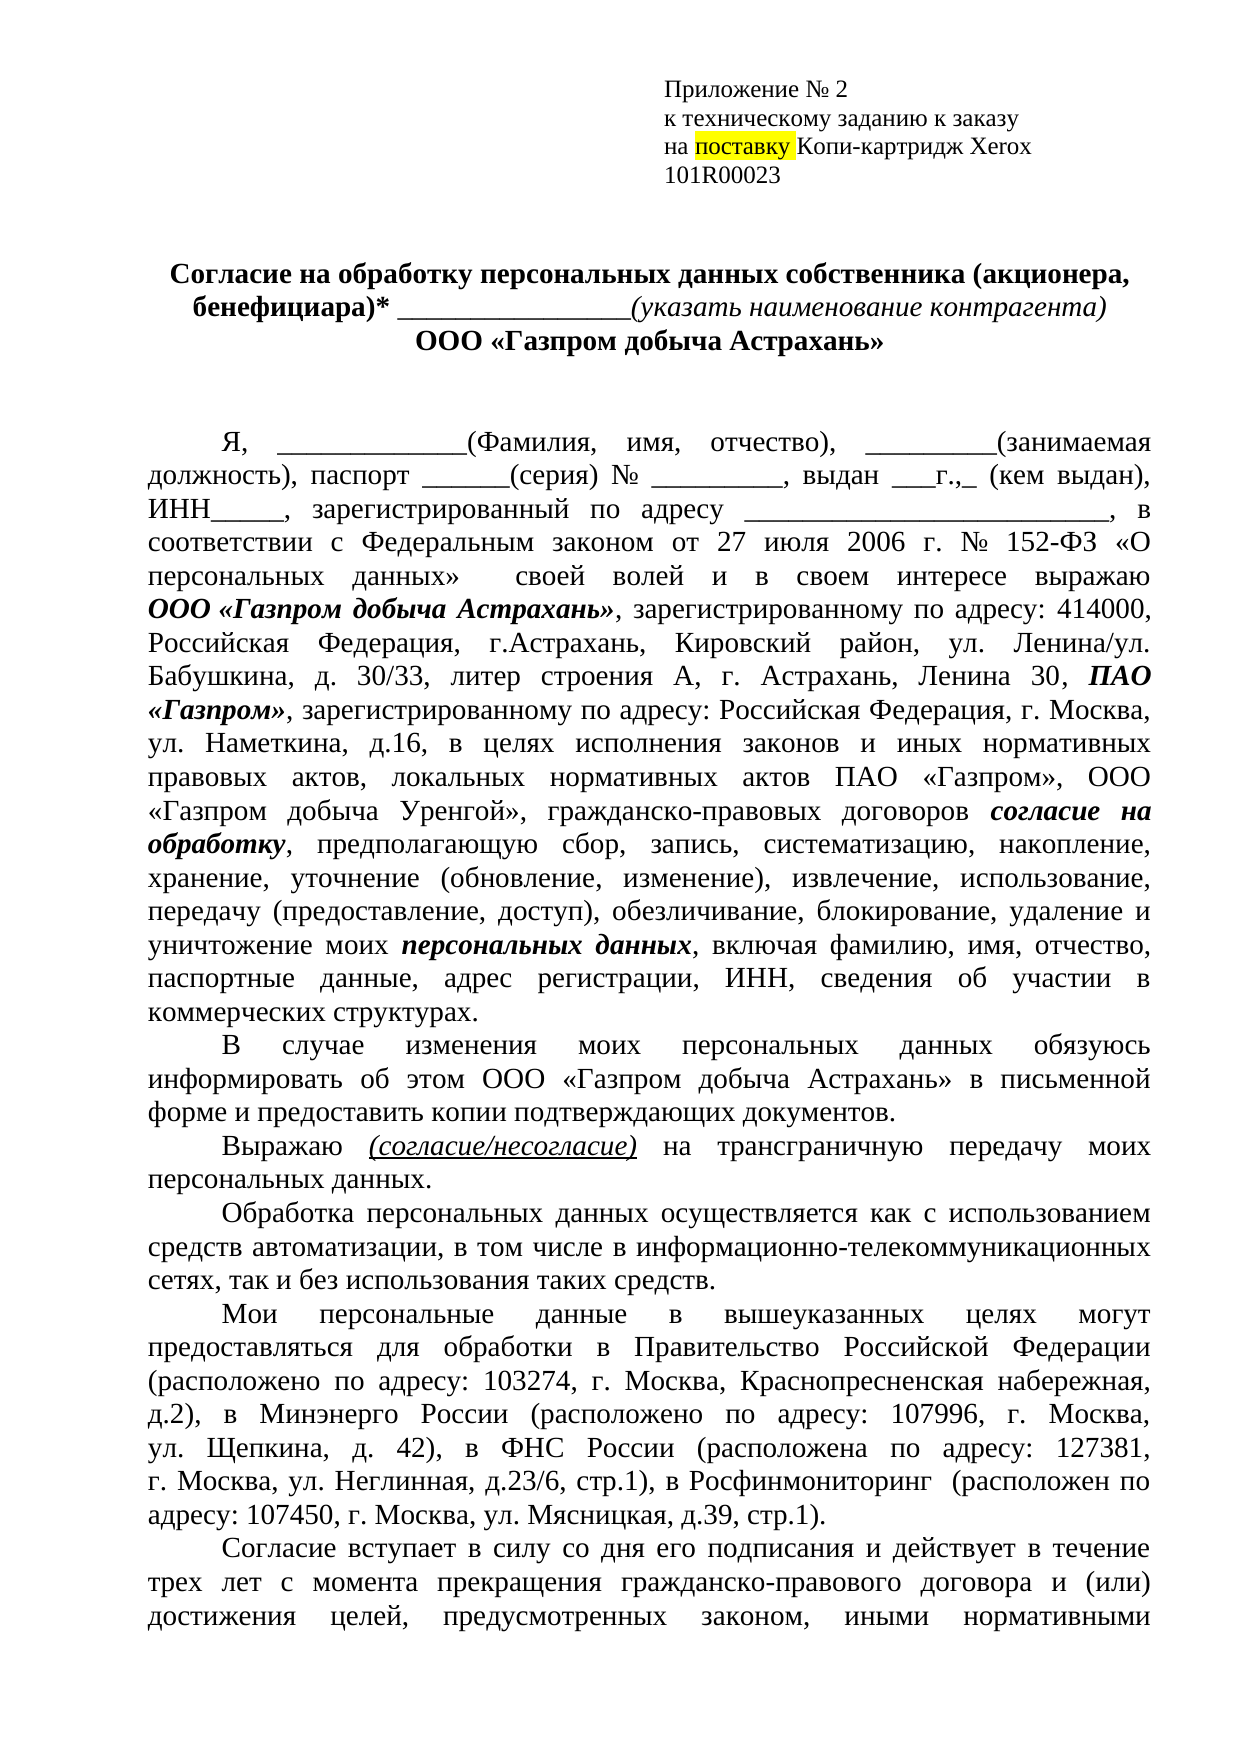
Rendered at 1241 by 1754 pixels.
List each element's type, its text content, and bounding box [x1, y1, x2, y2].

text ООО «Газпром добыча Астрахань» [148, 323, 1152, 357]
text Выражаю (согласие/несогласие) на трансграничную передачу моих персональных данных. [148, 1128, 1152, 1195]
text Я, _____________(Фамилия, имя, отчество), _________(занимаемая должность), паспорт ______(серия) № _________, выдан ___г.,_ (кем выдан), ИНН_____, зарегистрированный по адресу _________________________, в соответствии с Федеральным законом от 27 июля 2006 г. № 152-ФЗ «О персональных данных» своей волей и в своем интересе выражаю ООО «Газпром добыча Астрахань», зарегистрированному по адресу: 414000, Российская Федерация, г.Астрахань, Кировский район, ул. Ленина/ул. Бабушкина, д. 30/33, литер строения А, г. Астрахань, Ленина 30, ПАО «Газпром», зарегистрированному по адресу: Российская Федерация, г. Москва, ул. Наметкина, д.16, в целях исполнения законов и иных нормативных правовых актов, локальных нормативных актов ПАО «Газпром», ООО «Газпром добыча Уренгой», гражданско-правовых договоров согласие на обработку, предполагающую сбор, запись, систематизацию, накопление, хранение, уточнение (обновление, изменение), извлечение, использование, передачу (предоставление, доступ), обезличивание, блокирование, удаление и уничтожение моих персональных данных, включая фамилию, имя, отчество, паспортные данные, адрес регистрации, ИНН, сведения об участии в коммерческих структурах. [148, 424, 1152, 1027]
text Обработка персональных данных осуществляется как с использованием средств автоматизации, в том числе в информационно-телекоммуникационных сетях, так и без использования таких средств. [148, 1195, 1152, 1296]
text Согласие на обработку персональных данных собственника (акционера, бенефициара)* ________________(указать наименование контрагента) [148, 256, 1152, 323]
text Мои персональные данные в вышеуказанных целях могут предоставляться для обработки в Правительство Российской Федерации (расположено по адресу: 103274, г. Москва, Краснопресненская набережная, д.2), в Минэнерго России (расположено по адресу: 107996, г. Москва, ул. Щепкина, д. 42), в ФНС России (расположена по адресу: 127381, г. Москва, ул. Неглинная, д.23/6, стр.1), в Росфинмониторинг (расположен по адресу: 107450, г. Москва, ул. Мясницкая, д.39, стр.1). [148, 1296, 1152, 1531]
text В случае изменения моих персональных данных обязуюсь информировать об этом ООО «Газпром добыча Астрахань» в письменной форме и предоставить копии подтверждающих документов. [148, 1027, 1152, 1128]
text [148, 1531, 1152, 1631]
